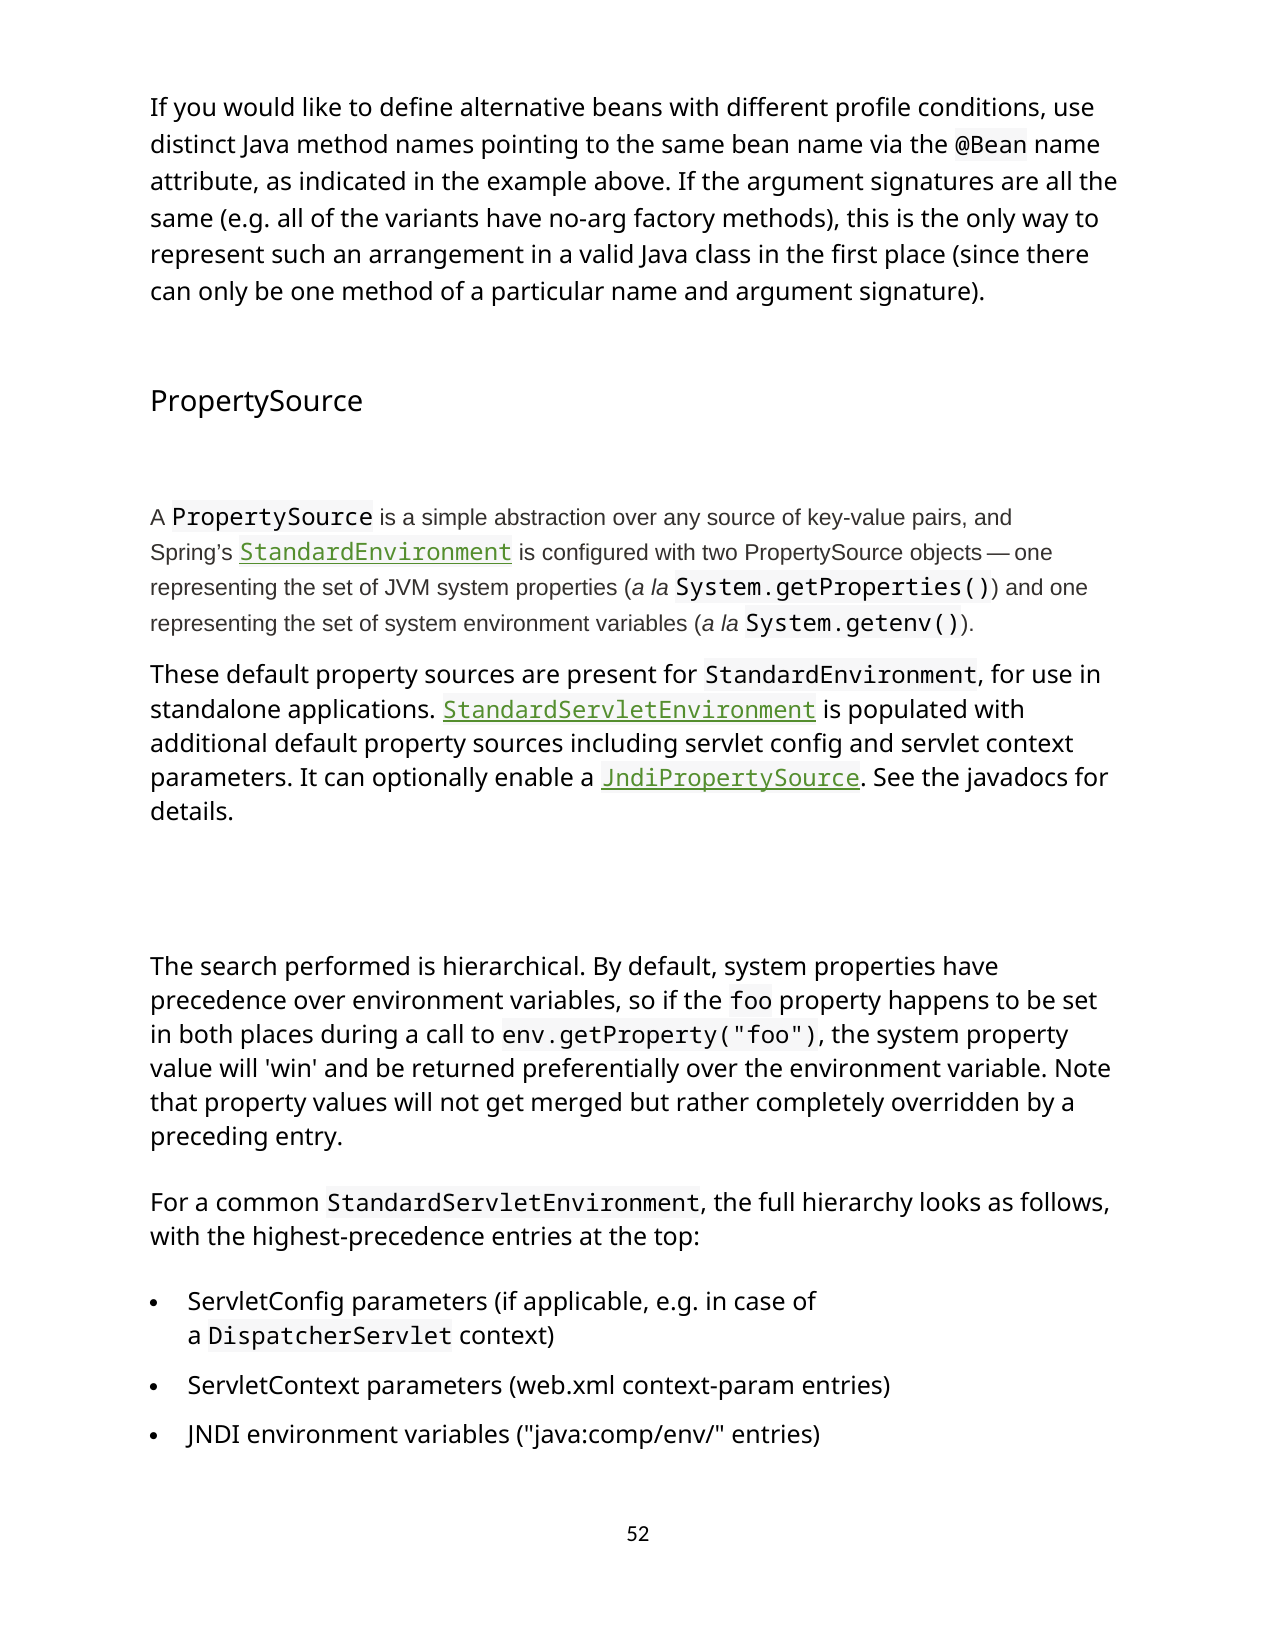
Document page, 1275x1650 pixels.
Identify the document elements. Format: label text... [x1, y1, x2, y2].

list JNDI environment variables ("java:comp/env/" entries) [150, 1417, 1125, 1451]
text These default property sources are present for StandardEnvironment, for use in standalone applications. StandardServletEnvironment is populated with additional default property sources including servlet config and servlet context parameters. It can optionally enable a JndiPropertySource. See the javadocs for details. [150, 657, 1125, 827]
list ServletConfig parameters (if applicable, e.g. in case of a DispatcherServlet context) [150, 1284, 1125, 1352]
text The search performed is hierarchical. By default, system properties have precedence over environment variables, so if the foo property happens to be set in both places during a call to env.getProperty("foo"), the system property value will 'win' and be returned preferentially over the environment variable. Note that property values will not get merged but rather completely overridden by a preceding entry. [150, 949, 1125, 1153]
text PropertySource [150, 381, 1125, 420]
text For a common StandardServletEnvironment, the full hierarchy looks as follows, with the highest-precedence entries at the top: [150, 1184, 1125, 1252]
list ServletContext parameters (web.xml context-param entries) [150, 1367, 1125, 1402]
text A PropertySource is a simple abstraction over any source of key-value pairs, and Spring’s StandardEnvironment is configured with two PropertySource objects — one representing the set of JVM system properties (a la System.getProperties()) and one representing the set of system environment variables (a la System.getenv()). [150, 500, 1125, 638]
text If you would like to define alternative beans with different profile conditions, use distinct Java method names pointing to the same bean name via the @Bean name attribute, as indicated in the example above. If the argument signatures are all the same (e.g. all of the variants have no-arg factory methods), this is the only way to represent such an arrangement in a valid Java class in the first place (since there can only be one method of a particular name and argument signature). [150, 90, 1125, 308]
